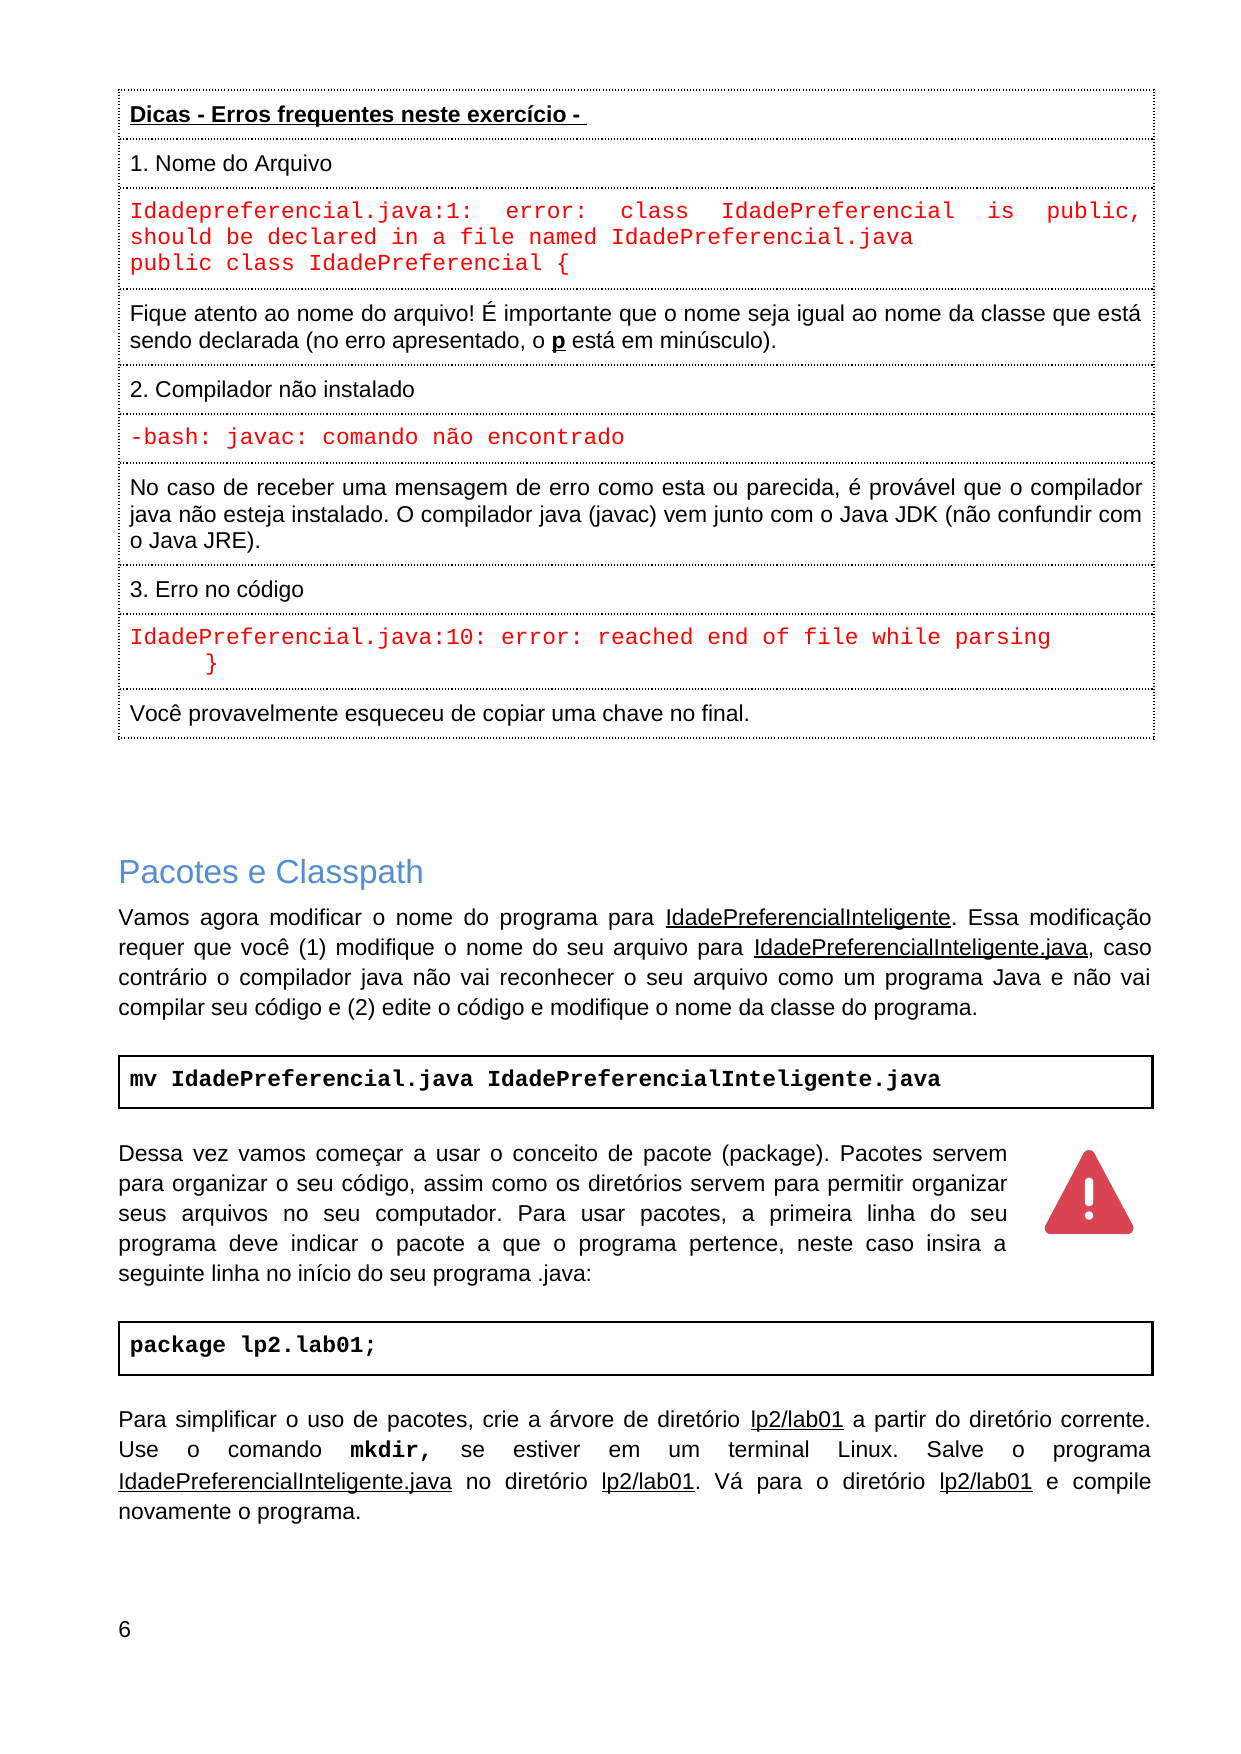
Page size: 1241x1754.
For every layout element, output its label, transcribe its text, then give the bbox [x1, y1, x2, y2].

table_header mv IdadePreferencial.java IdadePreferencialInteligente.java [120, 1057, 1151, 1107]
table_header package lp2.lab01; [120, 1323, 1151, 1373]
table_cell 1. Nome do Arquivo [119, 138, 1153, 187]
table_cell IdadePreferencial.java:10: error: reached end of file while parsing } [119, 613, 1153, 688]
table_cell Idadepreferencial.java:1: error: class IdadePreferencial is public, should be declared in a file named IdadePreferencial.java public class IdadePreferencial { [119, 187, 1153, 288]
table_cell 3. Erro no código [119, 564, 1153, 613]
table_header Dicas - Erros frequentes neste exercício - [119, 89, 1153, 138]
table_cell -bash: javac: comando não encontrado [119, 413, 1153, 462]
subtitle Pacotes e Classpath [118, 852, 1152, 891]
text Para simplificar o uso de pacotes, crie a árvore de diretório lp2/lab01 a partir do diretório corrente. Use o comando mkdir, se estiver em um terminal Linux. Salve o programa IdadePreferencialInteligente.java no diretório lp2/lab01. Vá para o diretório lp2/lab01 e compile novamente o programa. [118, 1406, 1152, 1525]
picture [1027, 1129, 1152, 1255]
text Vamos agora modificar o nome do programa para IdadePreferencialInteligente. Essa modificação requer que você (1) modifique o nome do seu arquivo para IdadePreferencialInteligente.java, caso contrário o compilador java não vai reconhecer o seu arquivo como um programa Java e não vai compilar seu código e (2) edite o código e modifique o nome da classe do programa. [118, 903, 1152, 1020]
table_cell Você provavelmente esqueceu de copiar uma chave no final. [119, 688, 1153, 737]
table_cell No caso de receber uma mensagem de erro como esta ou parecida, é provável que o compilador java não esteja instalado. O compilador java (javac) vem junto com o Java JDK (não confundir com o Java JRE). [119, 462, 1153, 564]
text Dessa vez vamos começar a usar o conceito de pacote (package). Pacotes servem para organizar o seu código, assim como os diretórios servem para permitir organizar seus arquivos no seu computador. Para usar pacotes, a primeira linha do seu programa deve indicar o pacote a que o programa pertence, neste caso insira a seguinte linha no início do seu programa .java: [118, 1139, 1152, 1287]
table_cell 2. Compilador não instalado [119, 364, 1153, 413]
table_cell Fique atento ao nome do arquivo! É importante que o nome seja igual ao nome da classe que está sendo declarada (no erro apresentado, o p está em minúsculo). [119, 288, 1153, 363]
